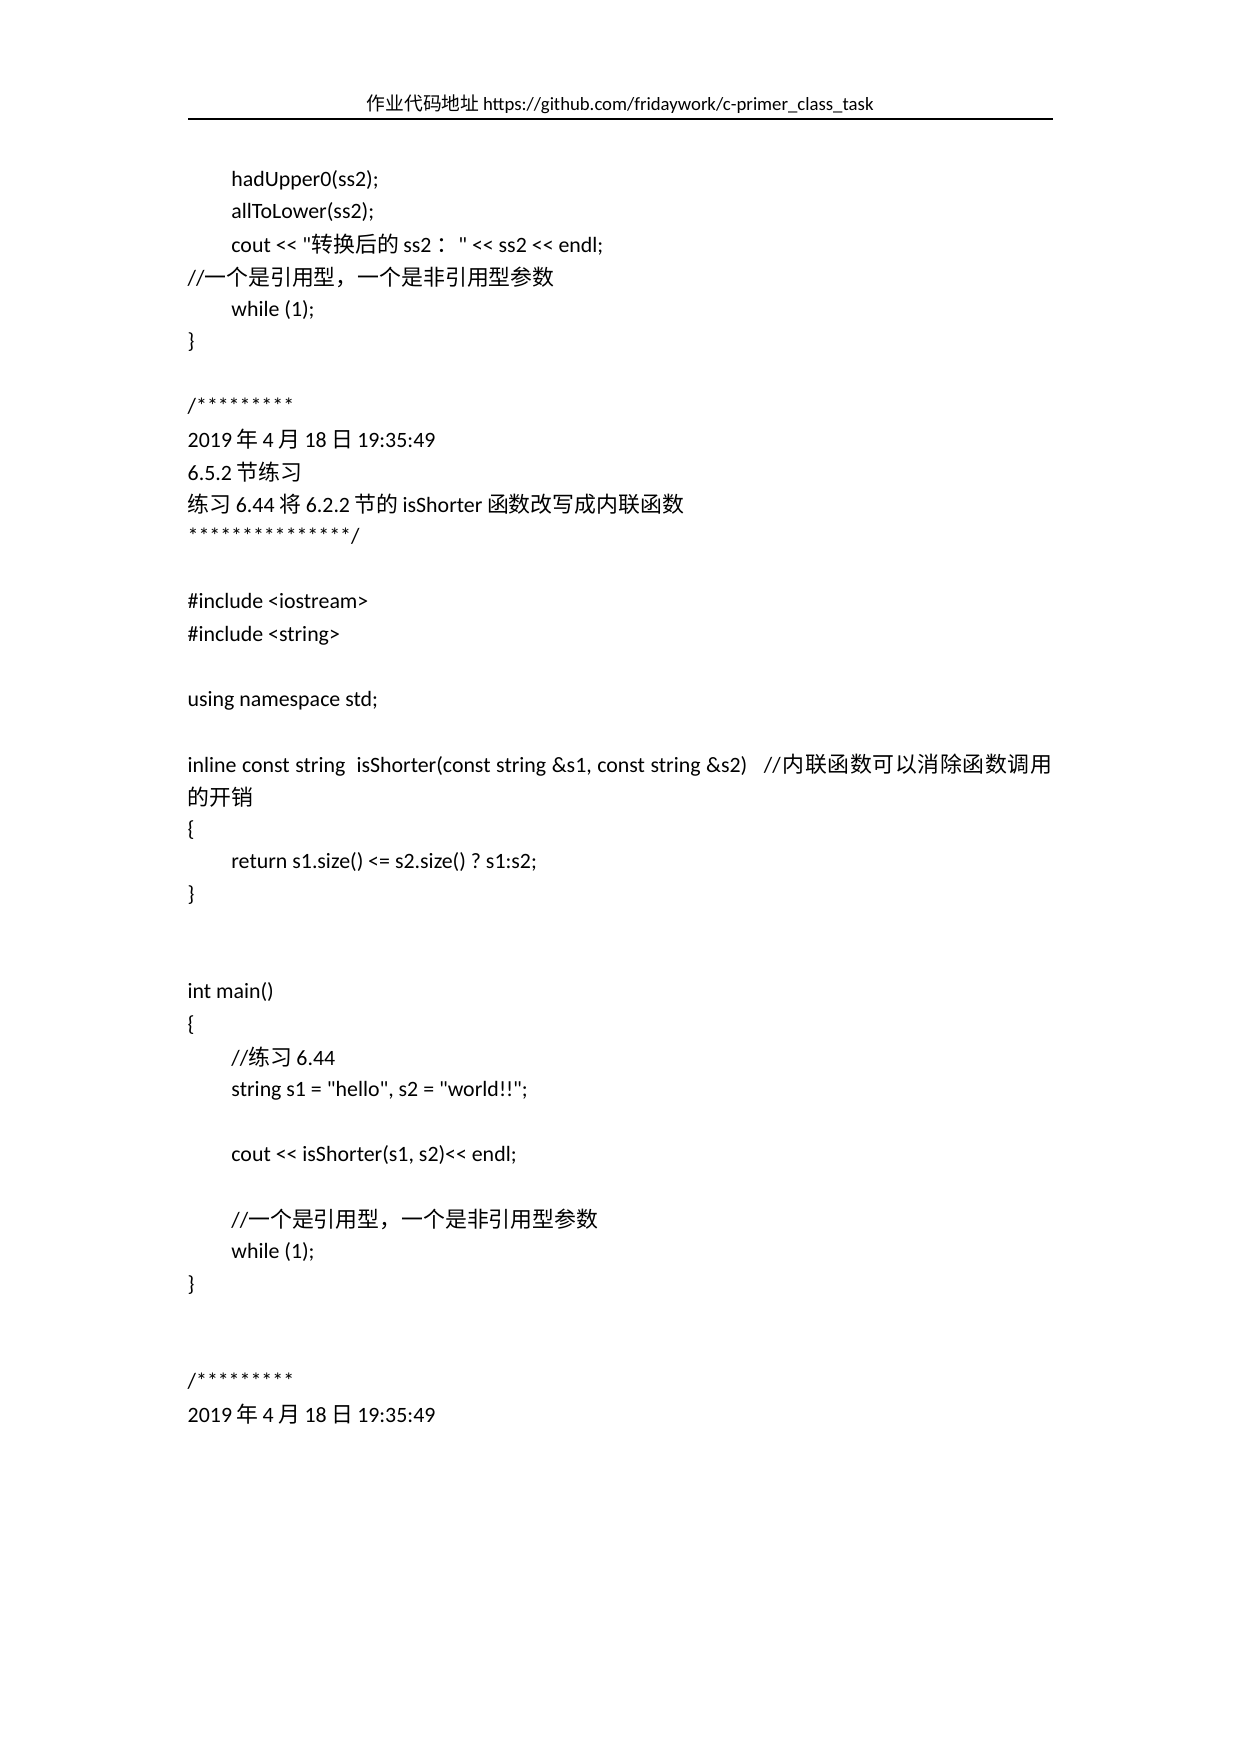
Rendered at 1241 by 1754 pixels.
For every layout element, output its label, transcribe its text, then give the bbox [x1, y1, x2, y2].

text #include <string> [187, 617, 1053, 649]
text #include <iostream> [187, 584, 1053, 617]
text 6.5.2节练习 [187, 454, 1053, 487]
text //一个是引用型，一个是非引用型参数 [187, 259, 1053, 292]
text /********* [187, 1364, 1053, 1397]
text } [187, 877, 1053, 909]
text } [187, 1267, 1053, 1299]
text //练习6.44 [187, 1039, 1053, 1072]
text while (1); [187, 1234, 1053, 1267]
text 练习6.44 将6.2.2节的isShorter函数改写成内联函数 [187, 487, 1053, 519]
text ***************/ [187, 519, 1053, 552]
text int main() [187, 974, 1053, 1007]
text using namespace std; [187, 682, 1053, 714]
text 2019年4月18日19:35:49 [187, 422, 1053, 454]
text return s1.size() <= s2.size() ? s1:s2; [187, 844, 1053, 877]
text hadUpper0(ss2); [187, 162, 1053, 194]
text } [187, 324, 1053, 357]
text cout << isShorter(s1, s2)<< endl; [187, 1137, 1053, 1169]
text while (1); [187, 292, 1053, 324]
text 2019年4月18日19:35:49 [187, 1397, 1053, 1429]
text allToLower(ss2); [187, 194, 1053, 227]
text inline const string isShorter(const string &s1, const string &s2) //内联函数可以消除函数调用的开销 [187, 747, 1053, 812]
text { [187, 812, 1053, 844]
text string s1 = "hello", s2 = "world!!"; [187, 1072, 1053, 1104]
text cout << "转换后的ss2 ：" << ss2 << endl; [187, 227, 1053, 259]
text { [187, 1007, 1053, 1039]
text //一个是引用型，一个是非引用型参数 [187, 1202, 1053, 1234]
text /********* [187, 389, 1053, 422]
